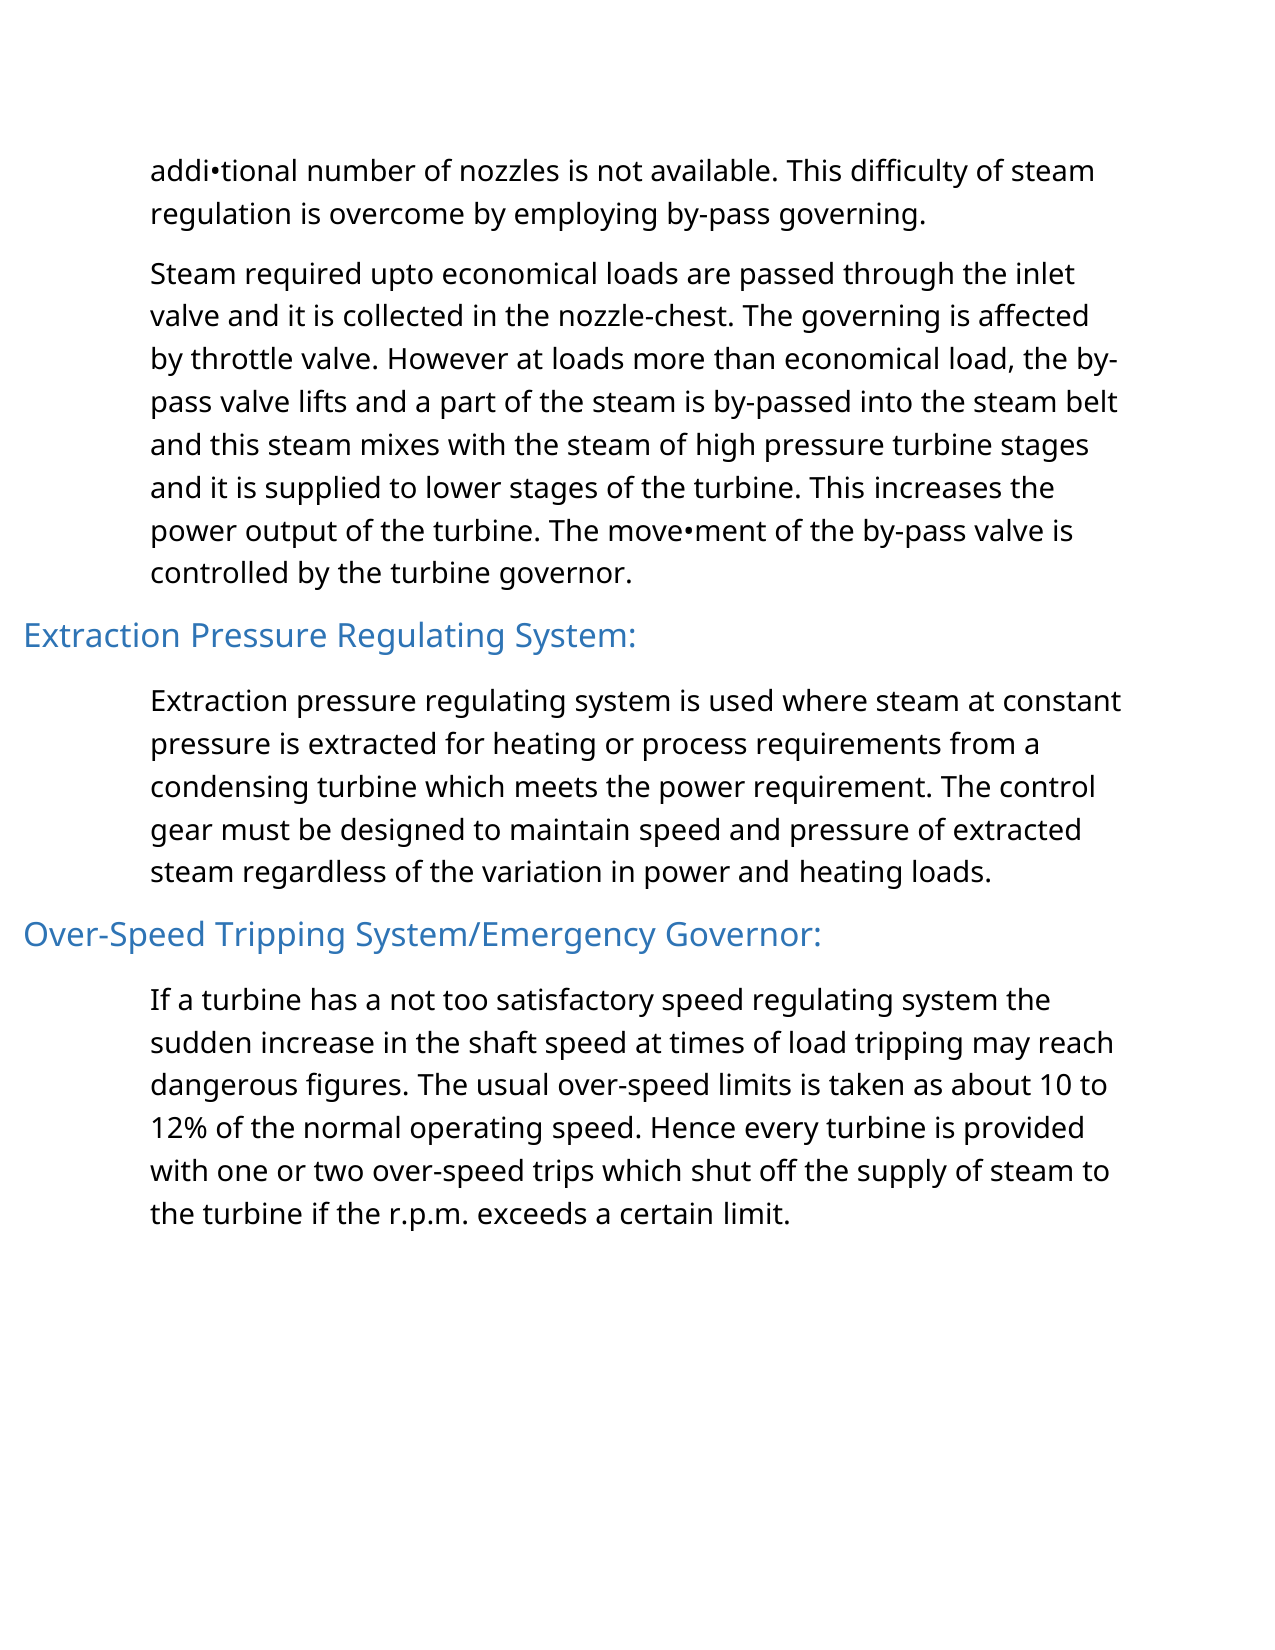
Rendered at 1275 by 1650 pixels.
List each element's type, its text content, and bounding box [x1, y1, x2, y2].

subtitle Over-Speed Tripping System/Emergency Governor: [23, 911, 1254, 956]
text Extraction pressure regulating system is used where steam at constant pressure is extracted for heating or process requirements from a condensing turbine which meets the power requirement. The control gear must be designed to maintain speed and pressure of extracted steam regardless of the variation in power and heating loads. [150, 680, 1127, 891]
text addi•tional number of nozzles is not available. This difficulty of steam regulation is overcome by employing by-pass governing. [150, 150, 1127, 233]
subtitle Extraction Pressure Regulating System: [23, 612, 1254, 657]
text If a turbine has a not too satisfactory speed regulating system the sudden increase in the shaft speed at times of load tripping may reach dangerous figures. The usual over-speed limits is taken as about 10 to 12% of the normal operating speed. Hence every turbine is provided with one or two over-speed trips which shut off the supply of steam to the turbine if the r.p.m. exceeds a certain limit. [150, 979, 1117, 1233]
text Steam required upto economical loads are passed through the inlet valve and it is collected in the nozzle-chest. The governing is affected by throttle valve. However at loads more than economical load, the by-pass valve lifts and a part of the steam is by-passed into the steam belt and this steam mixes with the steam of high pressure turbine stages and it is supplied to lower stages of the turbine. This increases the power output of the turbine. The move•ment of the by-pass valve is controlled by the turbine governor. [150, 253, 1120, 592]
